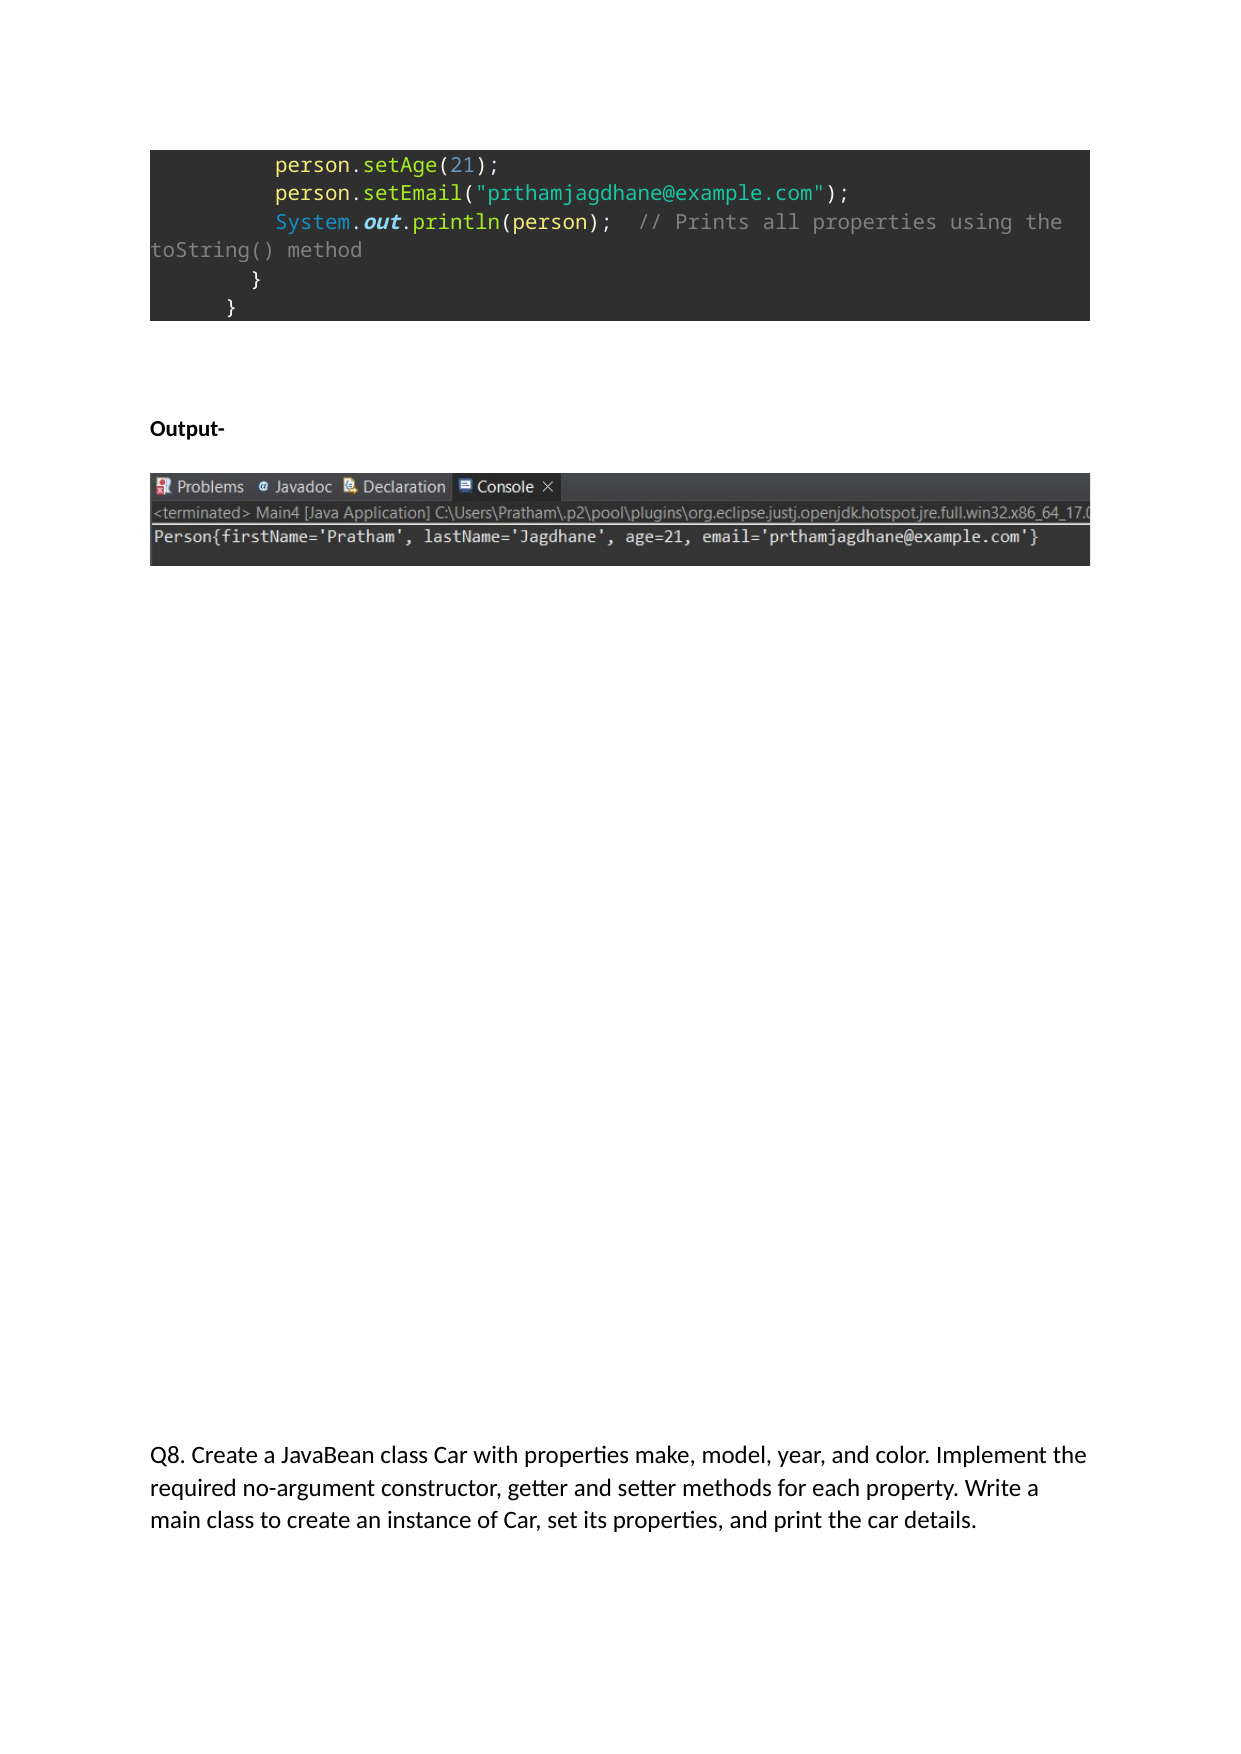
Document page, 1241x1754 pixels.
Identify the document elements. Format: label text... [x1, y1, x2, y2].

text Q8. Create a JavaBean class Car with properties make, model, year, and color. Implement the required no-argument constructor, getter and setter methods for each property. Write a main class to create an instance of Car, set its properties, and print the car details. [150, 1439, 1090, 1535]
text person.setAge(21); [150, 150, 1090, 178]
text System.out.println(person); // Prints all properties using the toString() method [150, 207, 1090, 264]
text Output- [150, 414, 1090, 442]
picture [150, 473, 1091, 566]
text } [150, 292, 1090, 321]
text person.setEmail("prthamjagdhane@example.com"); [150, 178, 1090, 207]
text } [150, 264, 1090, 292]
